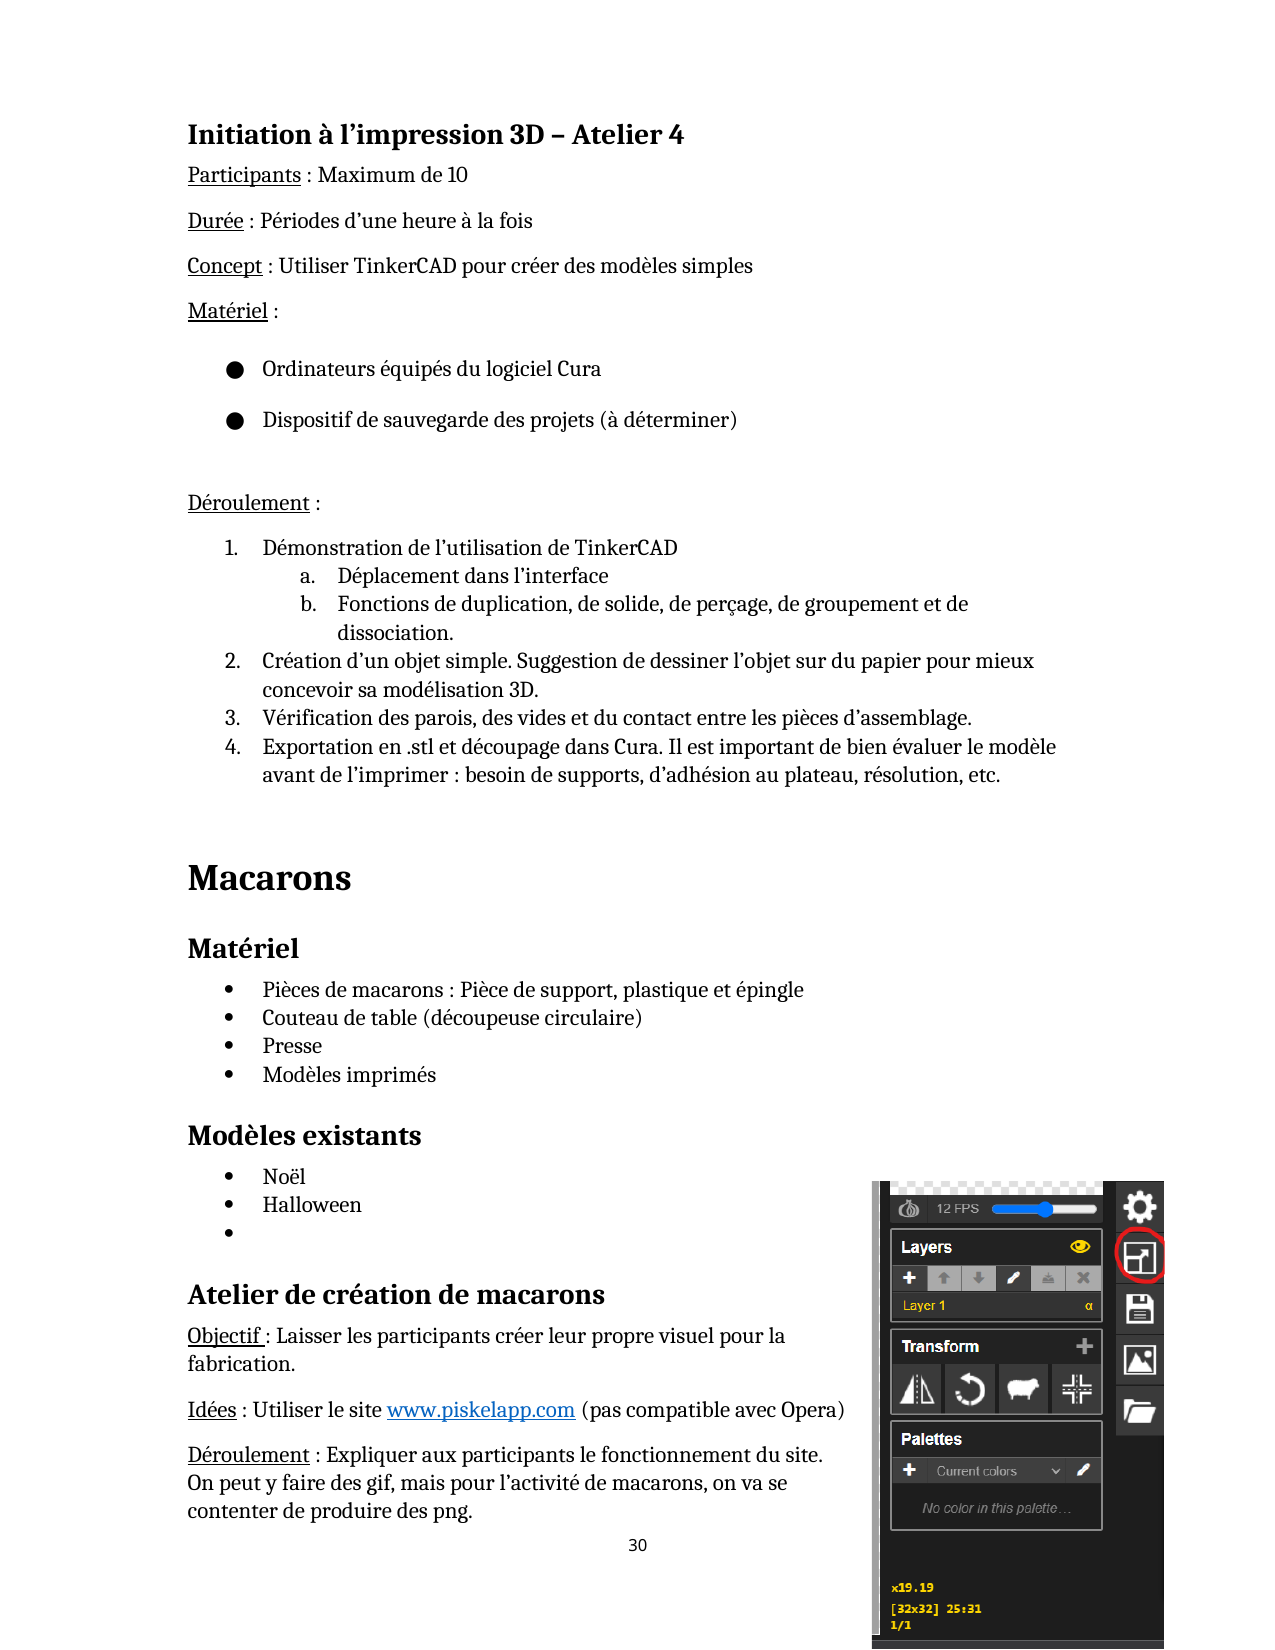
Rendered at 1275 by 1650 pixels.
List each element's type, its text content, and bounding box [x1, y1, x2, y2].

list Fonctions de duplication, de solide, de perçage, de groupement et de dissociation. [300, 591, 1087, 646]
text Participants : Maximum de 10 [187, 162, 1087, 189]
subtitle Modèles existants [187, 1119, 1087, 1153]
subtitle Initiation à l’impression 3D – Atelier 4 [187, 118, 1087, 151]
list Pièces de macarons : Pièce de support, plastique et épingle [225, 976, 1087, 1003]
text Idées : Utiliser le site www.piskelapp.com (pas compatible avec Opera) [187, 1368, 1087, 1394]
subtitle Atelier de création de macarons [187, 1278, 1087, 1312]
subtitle Matériel [187, 932, 1087, 966]
text Déroulement : [187, 489, 1087, 516]
text Objectif : Laisser les participants créer leur propre visuel pour la fabrication. [187, 1323, 1087, 1349]
list Création d’un objet simple. Suggestion de dessiner l’objet sur du papier pour mieux concevoir sa modélisation 3D. [225, 648, 1087, 703]
list Halloween [225, 1192, 1087, 1219]
list Vérification des parois, des vides et du contact entre les pièces d’assemblage. [225, 705, 1087, 731]
list Déplacement dans l’interface [300, 563, 1087, 589]
list Presse [225, 1033, 1087, 1060]
list Ordinateurs équipés du logiciel Cura [225, 343, 1087, 390]
list Couteau de table (découpeuse circulaire) [225, 1005, 1087, 1031]
list Démonstration de l’utilisation de TinkerCAD [225, 534, 1087, 561]
text Durée : Périodes d’une heure à la fois [187, 207, 1087, 234]
text Concept : Utiliser TinkerCAD pour créer des modèles simples [187, 252, 1087, 279]
list Modèles imprimés [225, 1062, 1087, 1088]
text Déroulement : Expliquer aux participants le fonctionnement du site. On peut y faire des gif, mais pour l’activité de macarons, on va se contenter de produire des png. [187, 1413, 1087, 1468]
subtitle Macarons [187, 856, 1087, 899]
list Exportation en .stl et découpage dans Cura. Il est important de bien évaluer le modèle avant de l’imprimer : besoin de supports, d’adhésion au plateau, résolution, etc. [225, 733, 1087, 788]
list Dispositif de sauvegarde des projets (à déterminer) [225, 393, 1087, 440]
text Matériel : [187, 298, 1087, 324]
list Noël [225, 1164, 1087, 1190]
